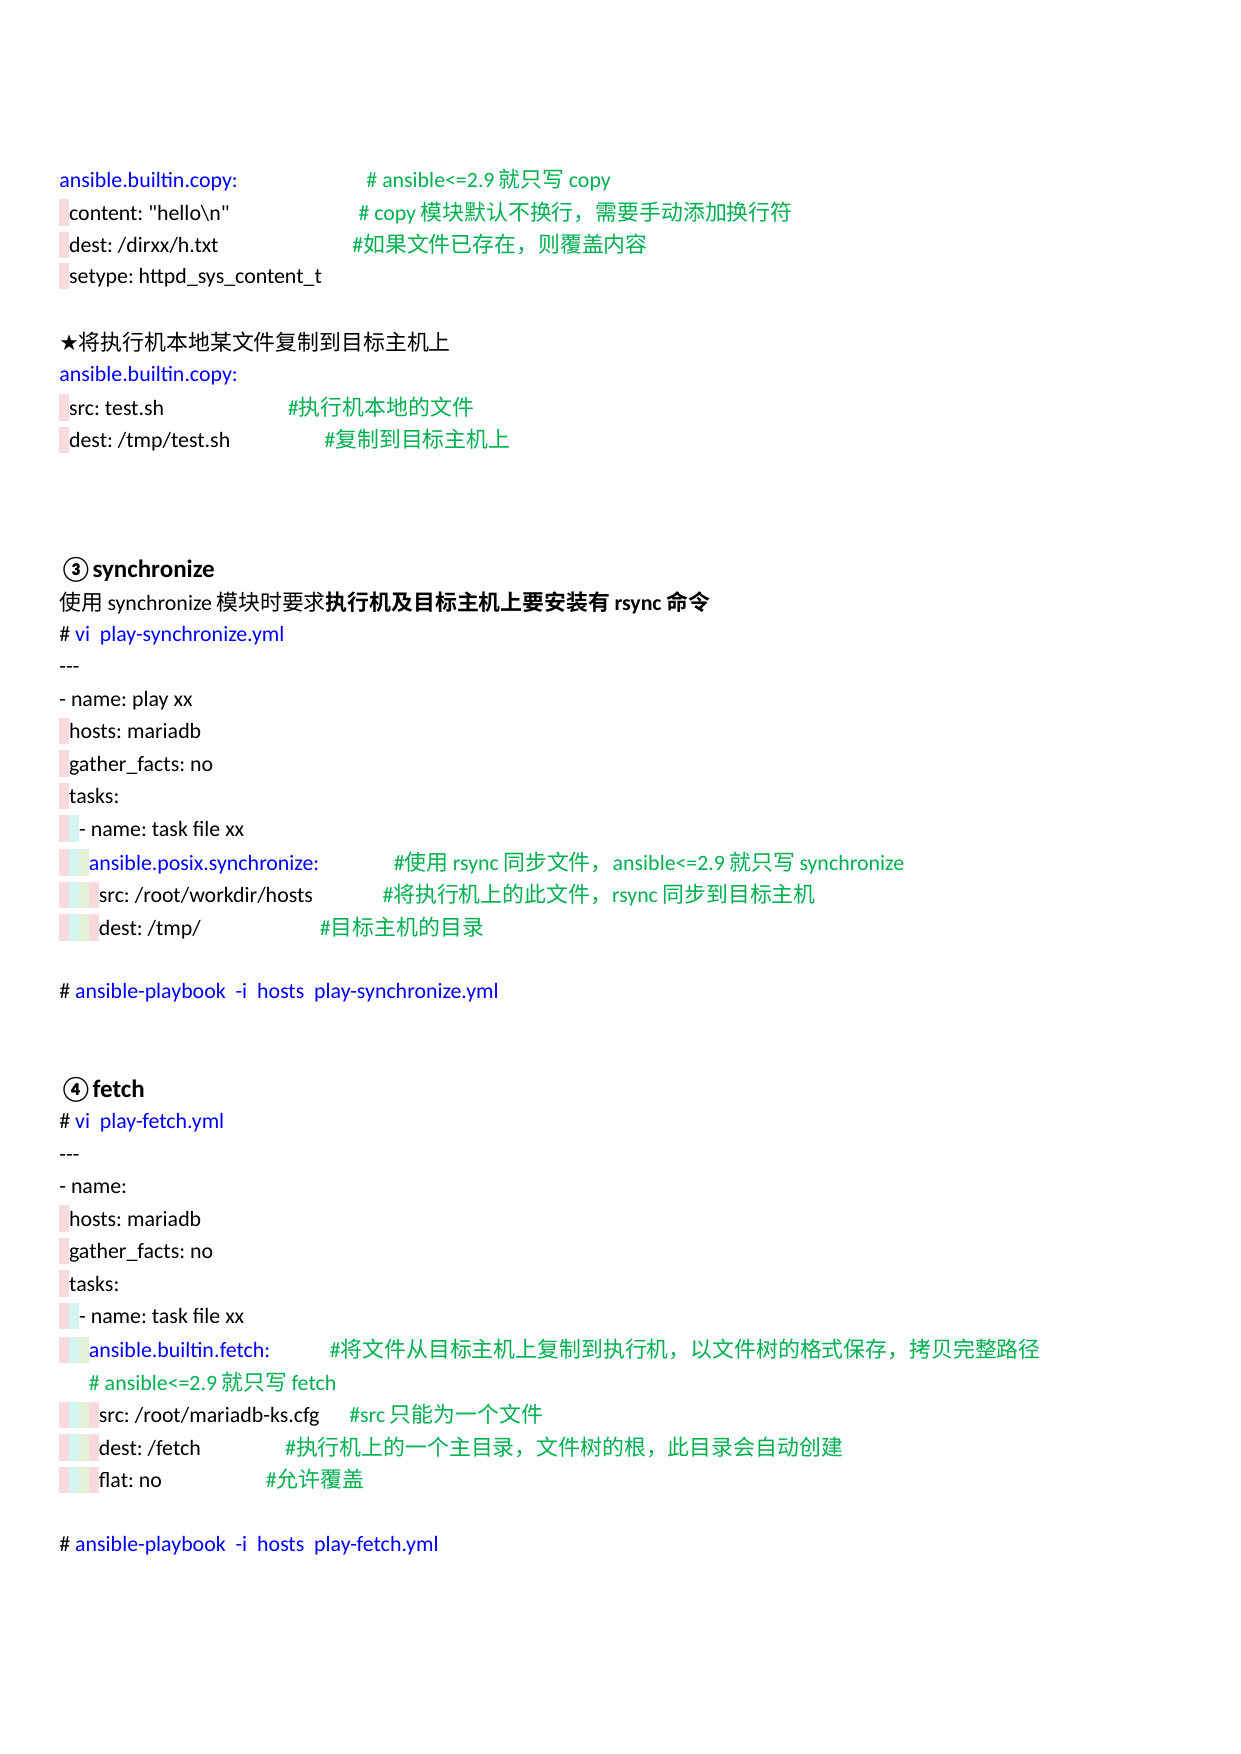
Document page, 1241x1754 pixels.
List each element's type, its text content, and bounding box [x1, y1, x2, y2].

text src: test.sh #执行机本地的文件 [59, 389, 1181, 422]
text setype: httpd_sys_content_t [59, 259, 1181, 292]
text ansible.builtin.copy: # ansible<=2.9就只写copy [59, 162, 1181, 194]
text hosts: mariadb [59, 1202, 1181, 1234]
text - name: task file xx [59, 812, 1181, 844]
text src: /root/mariadb-ks.cfg #src只能为一个文件 [59, 1397, 1181, 1429]
text dest: /fetch #执行机上的一个主目录，文件树的根，此目录会自动创建 [59, 1429, 1181, 1462]
text flat: no #允许覆盖 [59, 1462, 1181, 1494]
text ansible.posix.synchronize: #使用rsync同步文件，ansible<=2.9就只写synchronize [59, 844, 1181, 877]
text gather_facts: no [59, 747, 1181, 779]
text ③synchronize [59, 552, 1181, 584]
text tasks: [59, 779, 1181, 812]
text ④fetch [59, 1072, 1181, 1104]
text content: "hello\n" # copy模块默认不换行，需要手动添加换行符 [59, 194, 1181, 227]
text 使用synchronize模块时要求执行机及目标主机上要安装有rsync命令 [59, 584, 1181, 617]
text dest: /tmp/ #目标主机的目录 [59, 909, 1181, 942]
text gather_facts: no [59, 1234, 1181, 1267]
text dest: /dirxx/h.txt #如果文件已存在，则覆盖内容 [59, 227, 1181, 259]
text - name: play xx [59, 682, 1181, 714]
text --- [59, 1137, 1181, 1169]
text # ansible<=2.9就只写fetch [59, 1364, 1181, 1397]
text # ansible-playbook -i hosts play-fetch.yml [59, 1527, 1181, 1559]
text dest: /tmp/test.sh #复制到目标主机上 [59, 422, 1181, 454]
text tasks: [59, 1267, 1181, 1299]
text hosts: mariadb [59, 714, 1181, 747]
text # ansible-playbook -i hosts play-synchronize.yml [59, 974, 1181, 1007]
text ★将执行机本地某文件复制到目标主机上 [59, 324, 1181, 357]
text src: /root/workdir/hosts #将执行机上的此文件，rsync同步到目标主机 [59, 877, 1181, 909]
text --- [59, 649, 1181, 682]
text # vi play-synchronize.yml [59, 617, 1181, 649]
text ansible.builtin.copy: [59, 357, 1181, 389]
text ansible.builtin.fetch: #将文件从目标主机上复制到执行机，以文件树的格式保存，拷贝完整路径 [59, 1332, 1181, 1364]
text # vi play-fetch.yml [59, 1104, 1181, 1137]
text - name: [59, 1169, 1181, 1202]
text - name: task file xx [59, 1299, 1181, 1332]
